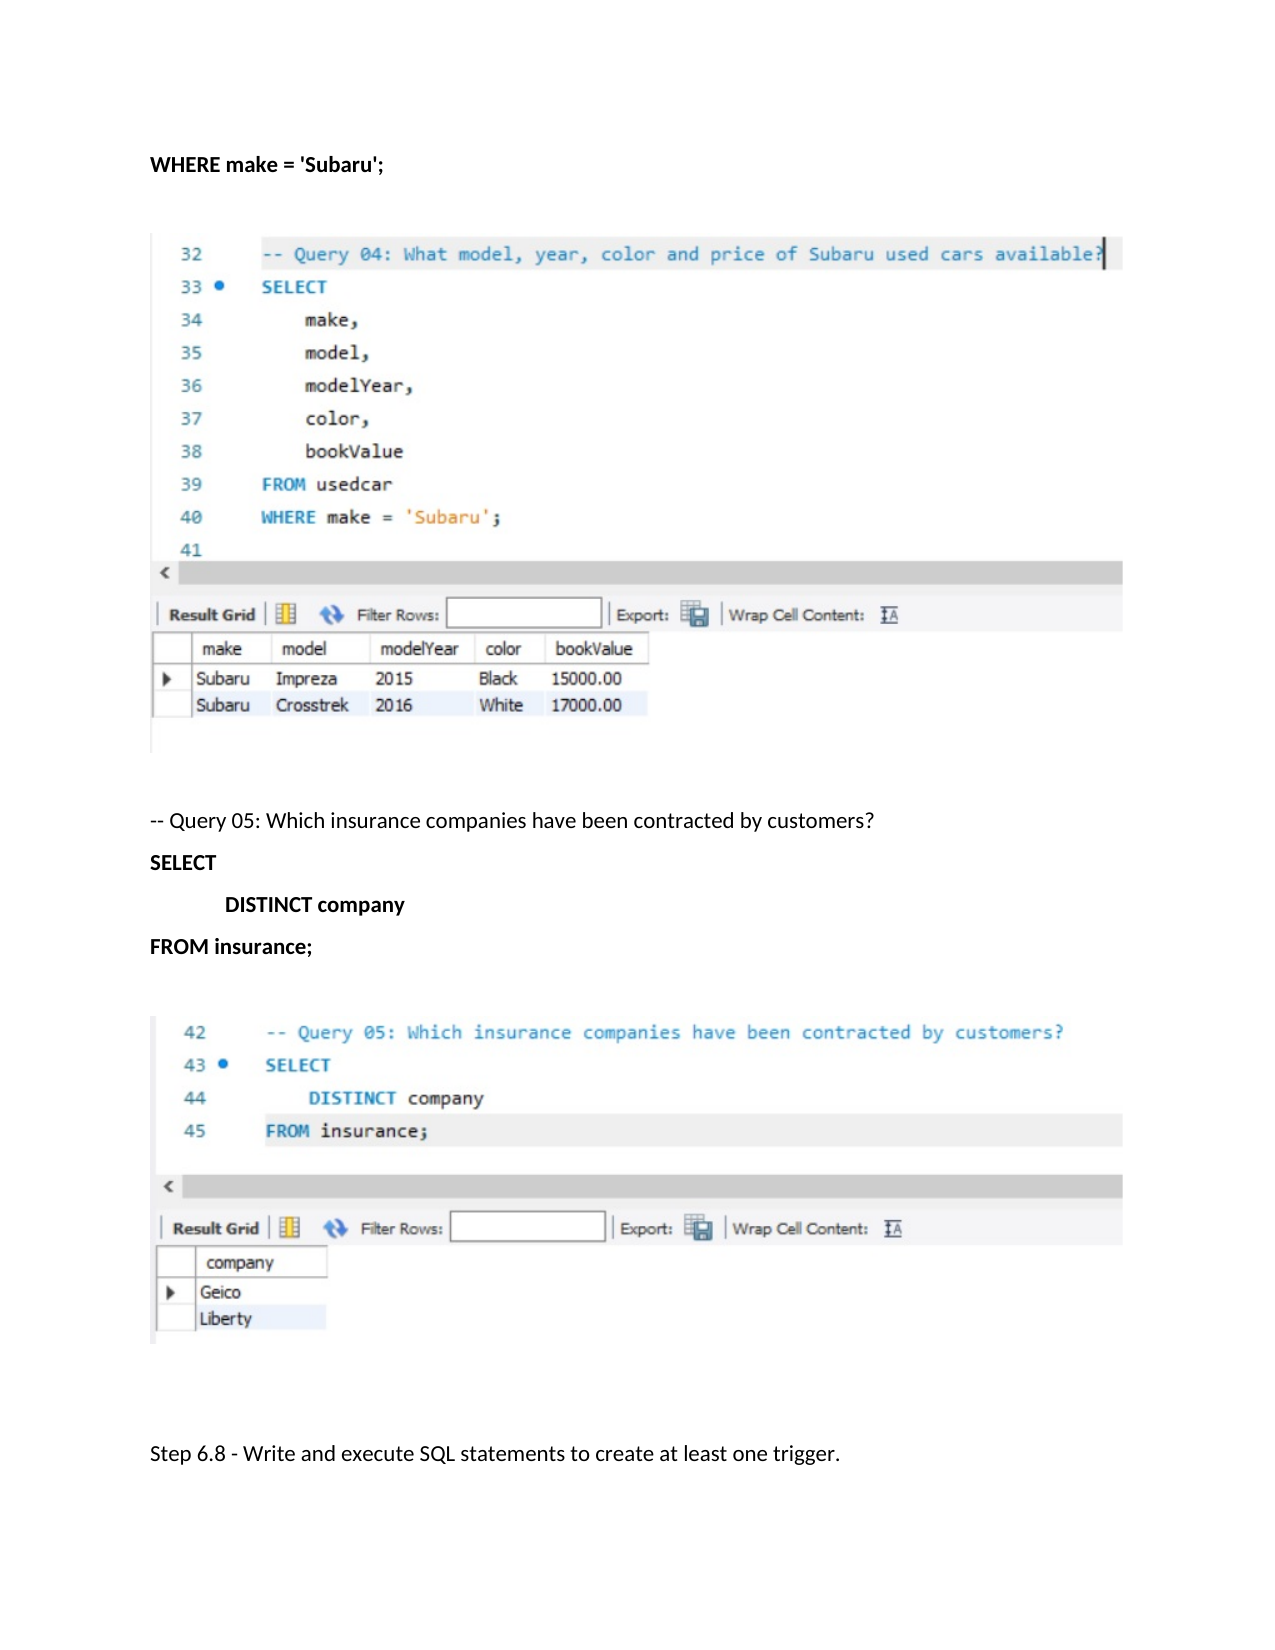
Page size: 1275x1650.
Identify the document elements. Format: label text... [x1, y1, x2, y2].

text WHERE make = 'Subaru'; [150, 150, 1125, 178]
text SELECT [150, 848, 1125, 876]
picture [150, 233, 1123, 753]
text -- Query 05: Which insurance companies have been contracted by customers? [150, 806, 1125, 834]
text FROM insurance; [150, 932, 1125, 960]
picture [150, 1016, 1123, 1344]
text DISTINCT company [150, 890, 1125, 918]
text Step 6.8 - Write and execute SQL statements to create at least one trigger. [150, 1439, 1125, 1468]
